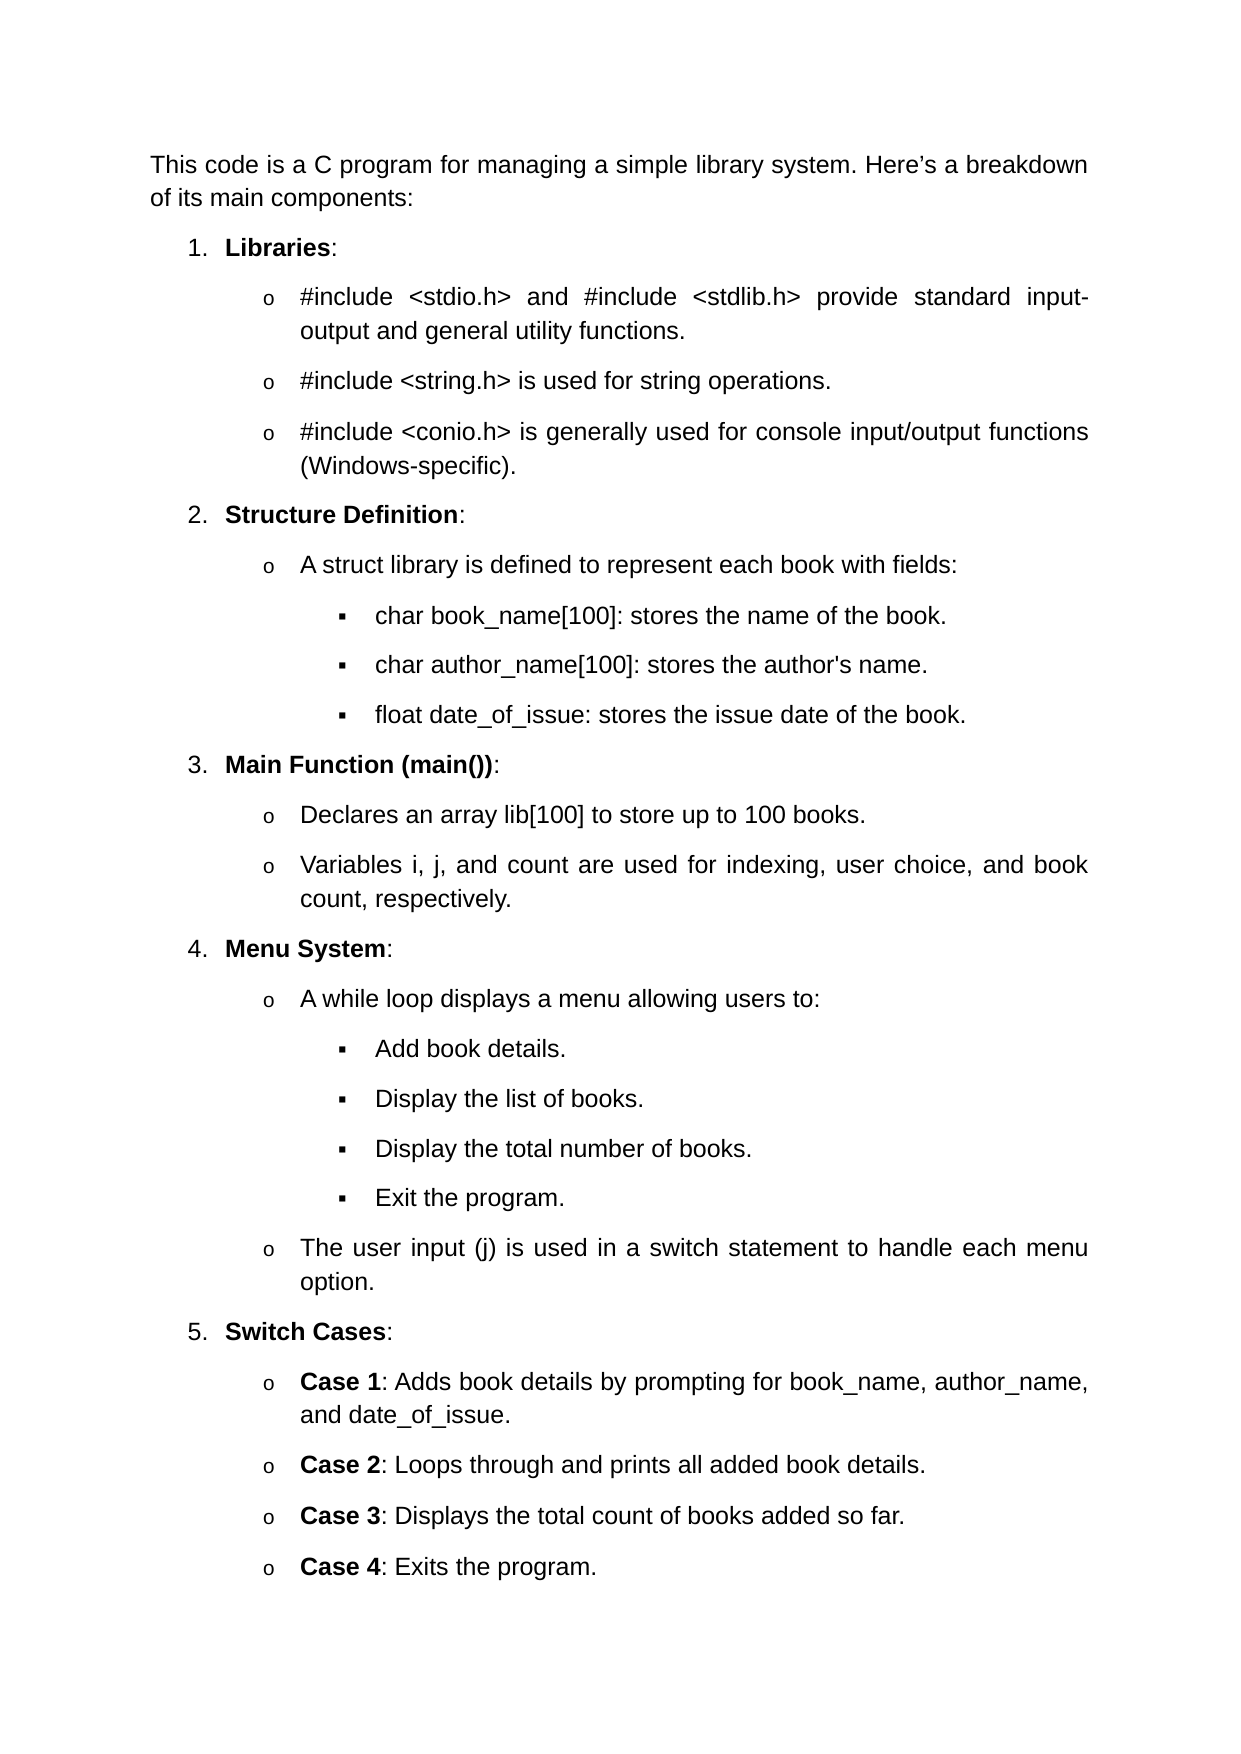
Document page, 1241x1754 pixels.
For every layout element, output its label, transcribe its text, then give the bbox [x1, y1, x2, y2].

list Main Function (main()): [187, 750, 1090, 779]
list Add book details. [337, 1034, 1090, 1063]
list float date_of_issue: stores the issue date of the book. [337, 700, 1090, 729]
list #include <string.h> is used for string operations. [262, 366, 1090, 396]
list char author_name[100]: stores the author's name. [337, 651, 1090, 679]
list Declares an array lib[100] to store up to 100 books. [262, 799, 1090, 829]
list Variables i, j, and count are used for indexing, user choice, and book count, respectively. [262, 850, 1090, 913]
list Case 1: Adds book details by prompting for book_name, author_name, and date_of_issue. [262, 1366, 1090, 1429]
text This code is a C program for managing a simple library system. Here’s a breakdown of its main components: [150, 150, 1090, 212]
list Exit the program. [337, 1183, 1090, 1212]
list char book_name[100]: stores the name of the book. [337, 601, 1090, 629]
list Structure Definition: [187, 500, 1090, 529]
list Case 3: Displays the total count of books added so far. [262, 1501, 1090, 1531]
list #include <stdio.h> and #include <stdlib.h> provide standard input-output and general utility functions. [262, 282, 1090, 345]
list A struct library is defined to represent each book with fields: [262, 550, 1090, 580]
list Switch Cases: [187, 1317, 1090, 1346]
list Libraries: [187, 233, 1090, 261]
list Case 2: Loops through and prints all added book details. [262, 1450, 1090, 1480]
list Case 4: Exits the program. [262, 1552, 1090, 1581]
list Menu System: [187, 934, 1090, 963]
list #include <conio.h> is generally used for console input/output functions (Windows-specific). [262, 417, 1090, 479]
list A while loop displays a menu allowing users to: [262, 984, 1090, 1013]
list The user input (j) is used in a switch statement to handle each menu option. [262, 1233, 1090, 1296]
list Display the total number of books. [337, 1134, 1090, 1162]
list Display the list of books. [337, 1084, 1090, 1113]
